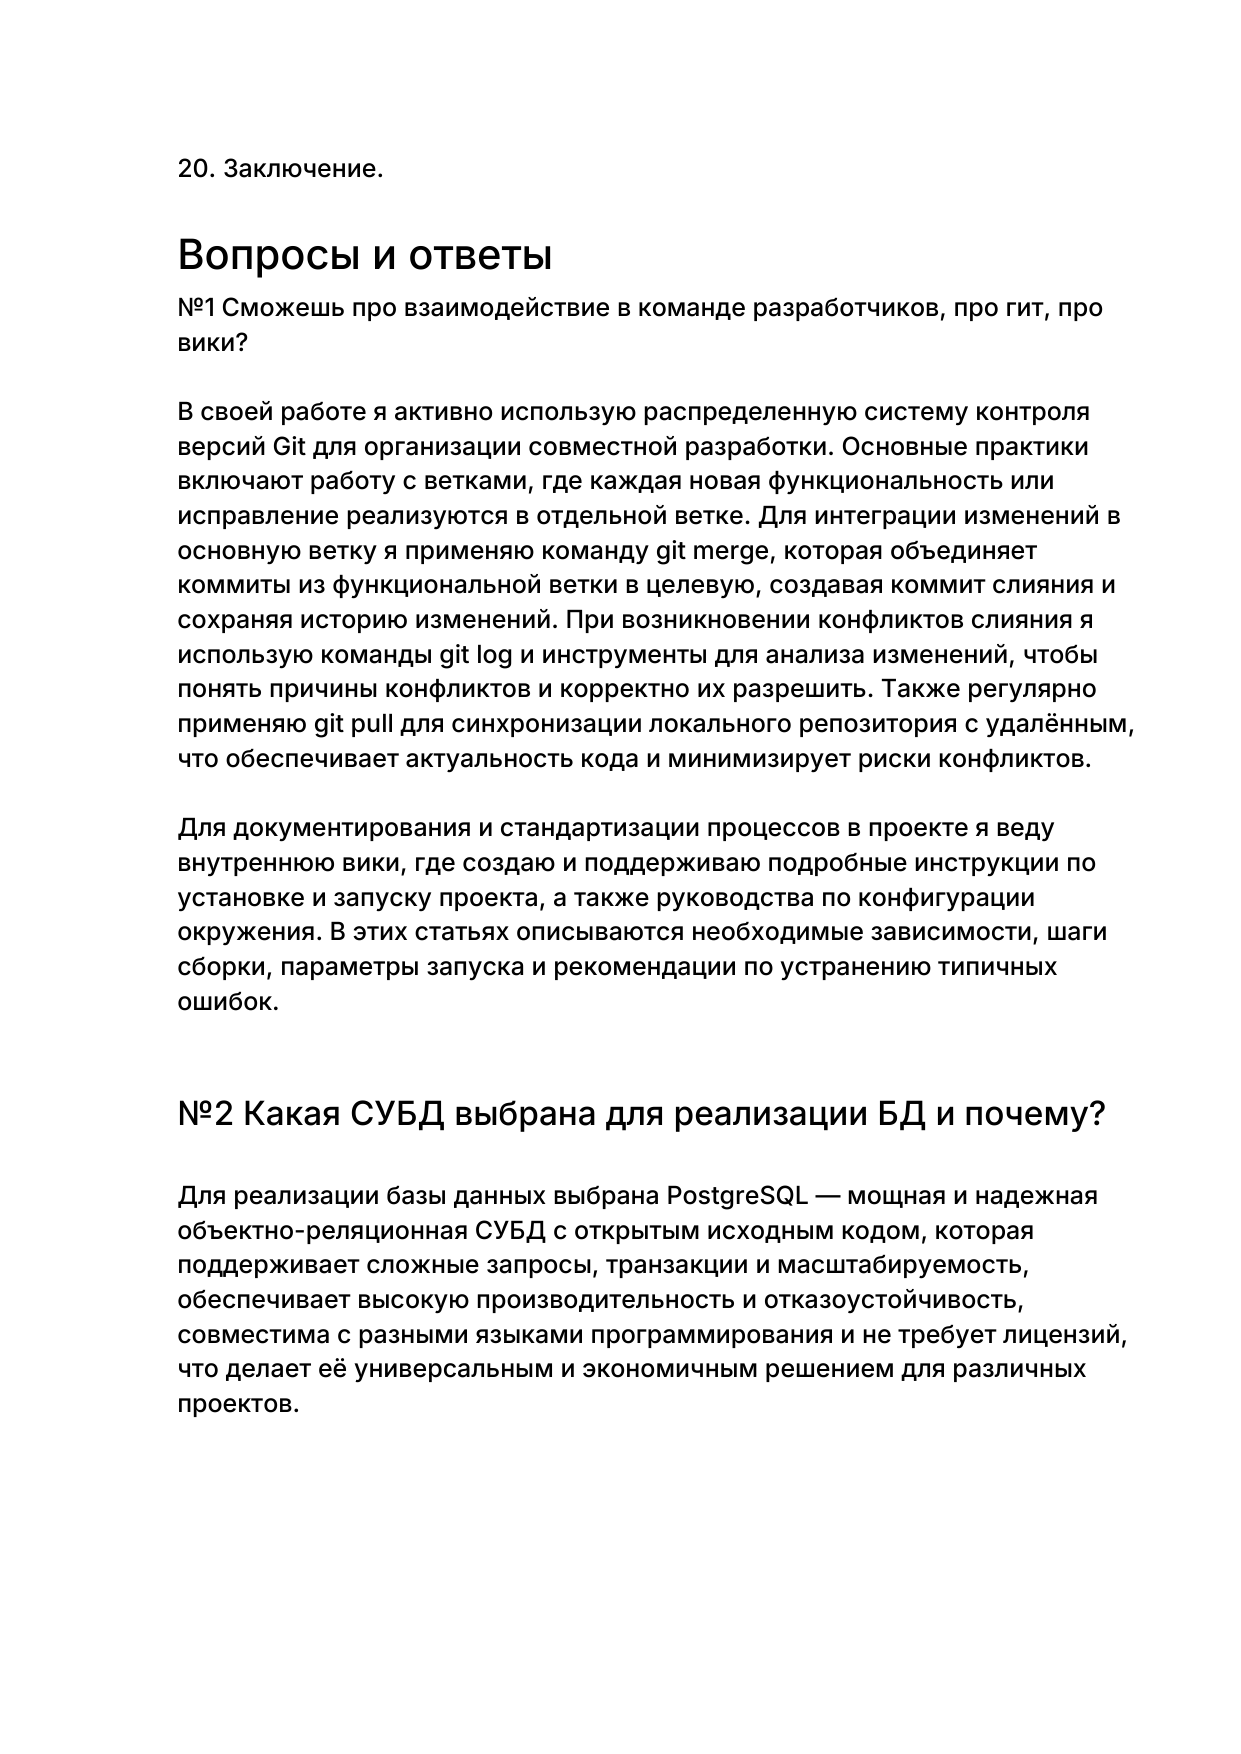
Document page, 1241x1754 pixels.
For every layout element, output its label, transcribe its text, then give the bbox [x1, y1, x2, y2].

text Для реализации базы данных выбрана PostgreSQL — мощная и надежная объектно-реляционная СУБД с открытым исходным кодом, которая поддерживает сложные запросы, транзакции и масштабируемость, обеспечивает высокую производительность и отказоустойчивость, совместима с разными языками программирования и не требует лицензий, что делает её универсальным и экономичным решением для различных проектов. [177, 1180, 1152, 1418]
subtitle №2 Какая СУБД выбрана для реализации БД и почему? [177, 1093, 1152, 1133]
text Для документирования и стандартизации процессов в проекте я веду внутреннюю вики, где создаю и поддерживаю подробные инструкции по установке и запуску проекта, а также руководства по конфигурации окружения. В этих статьях описываются необходимые зависимости, шаги сборки, параметры запуска и рекомендации по устранению типичных ошибок. [177, 812, 1152, 1016]
text 20. Заключение. [177, 153, 1152, 183]
subtitle Вопросы и ответы [177, 229, 1152, 279]
text №1 Сможешь про взаимодействие в команде разработчиков, про гит, про вики? [177, 292, 1152, 357]
text В своей работе я активно использую распределенную систему контроля версий Git для организации совместной разработки. Основные практики включают работу с ветками, где каждая новая функциональность или исправление реализуются в отдельной ветке. Для интеграции изменений в основную ветку я применяю команду git merge, которая объединяет коммиты из функциональной ветки в целевую, создавая коммит слияния и сохраняя историю изменений. При возникновении конфликтов слияния я использую команды git log и инструменты для анализа изменений, чтобы понять причины конфликтов и корректно их разрешить. Также регулярно применяю git pull для синхронизации локального репозитория с удалённым, что обеспечивает актуальность кода и минимизирует риски конфликтов. [177, 396, 1152, 773]
